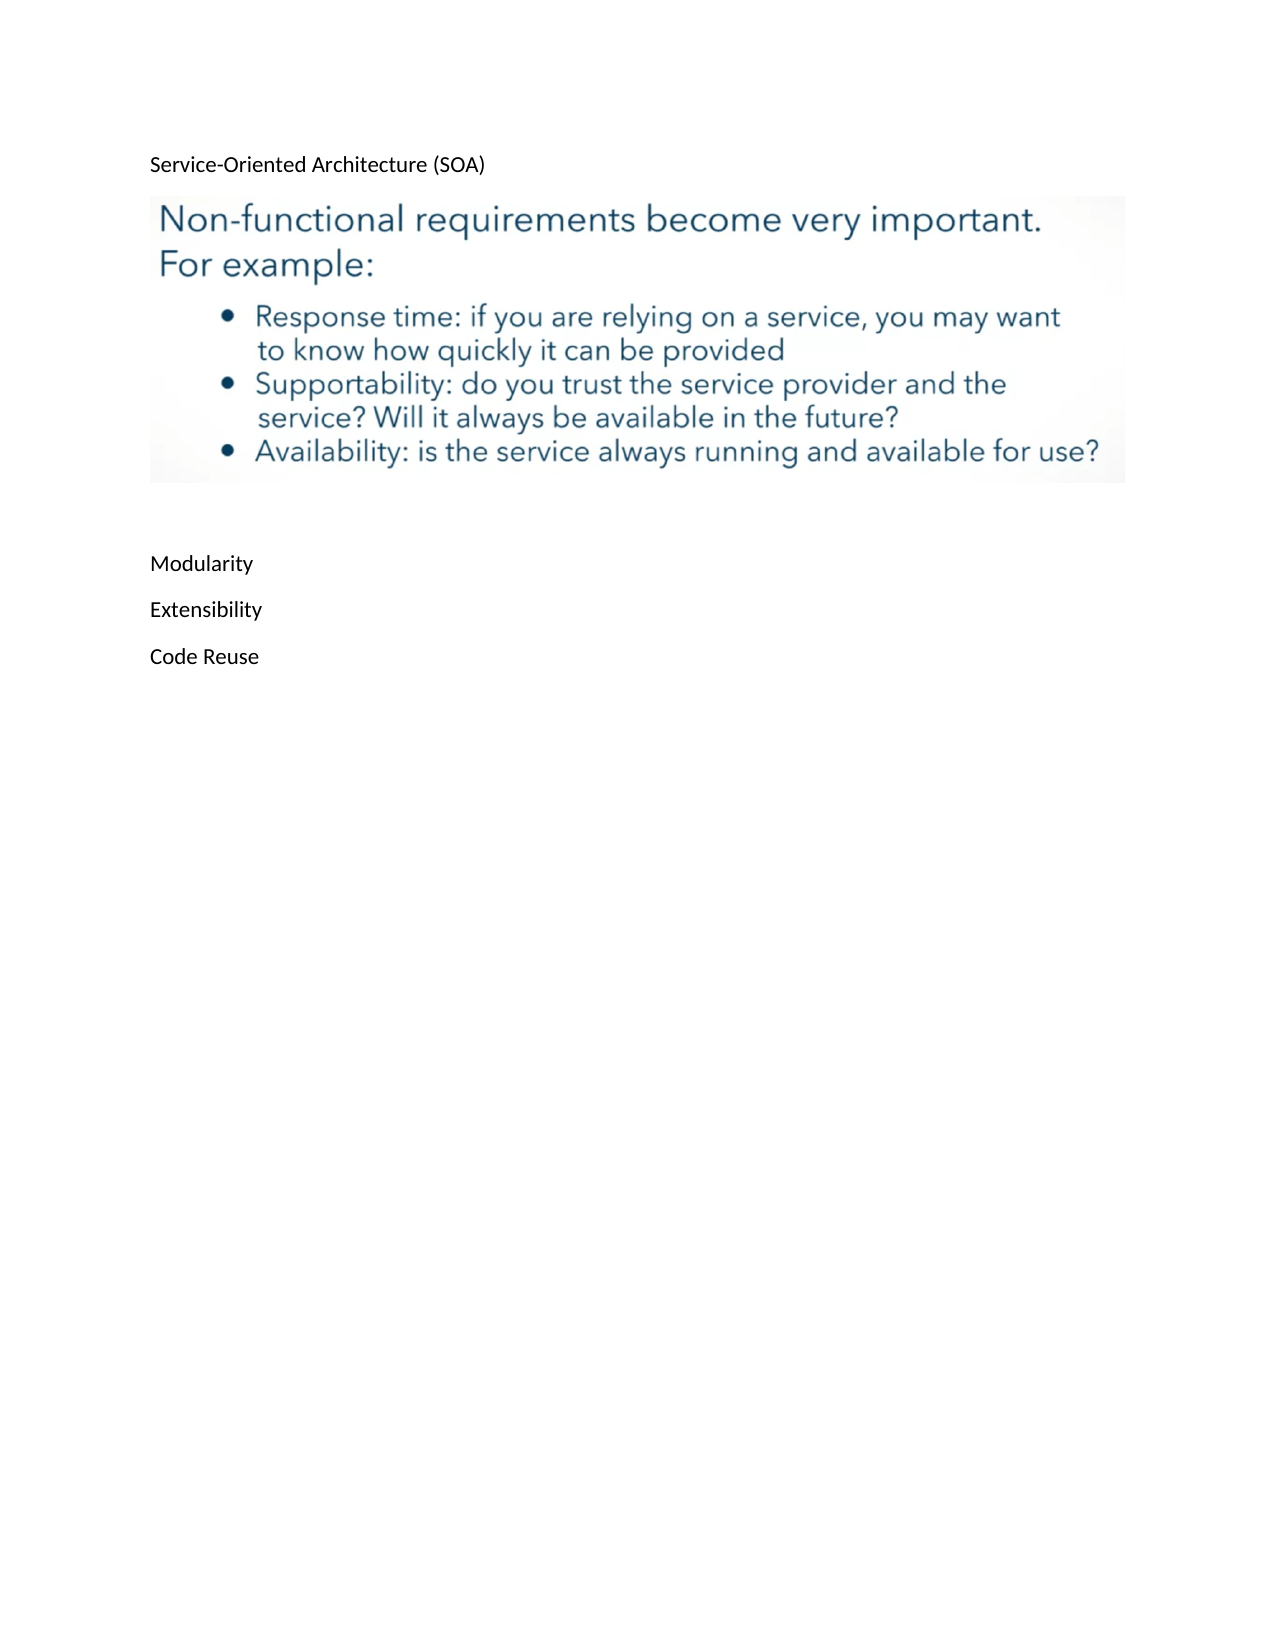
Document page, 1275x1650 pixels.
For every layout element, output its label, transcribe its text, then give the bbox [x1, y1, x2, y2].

text Code Reuse [150, 642, 1125, 670]
picture [150, 196, 1125, 483]
text Service-Oriented Architecture (SOA) [150, 150, 1125, 178]
text Modularity [150, 549, 1125, 577]
text Extensibility [150, 596, 1125, 623]
